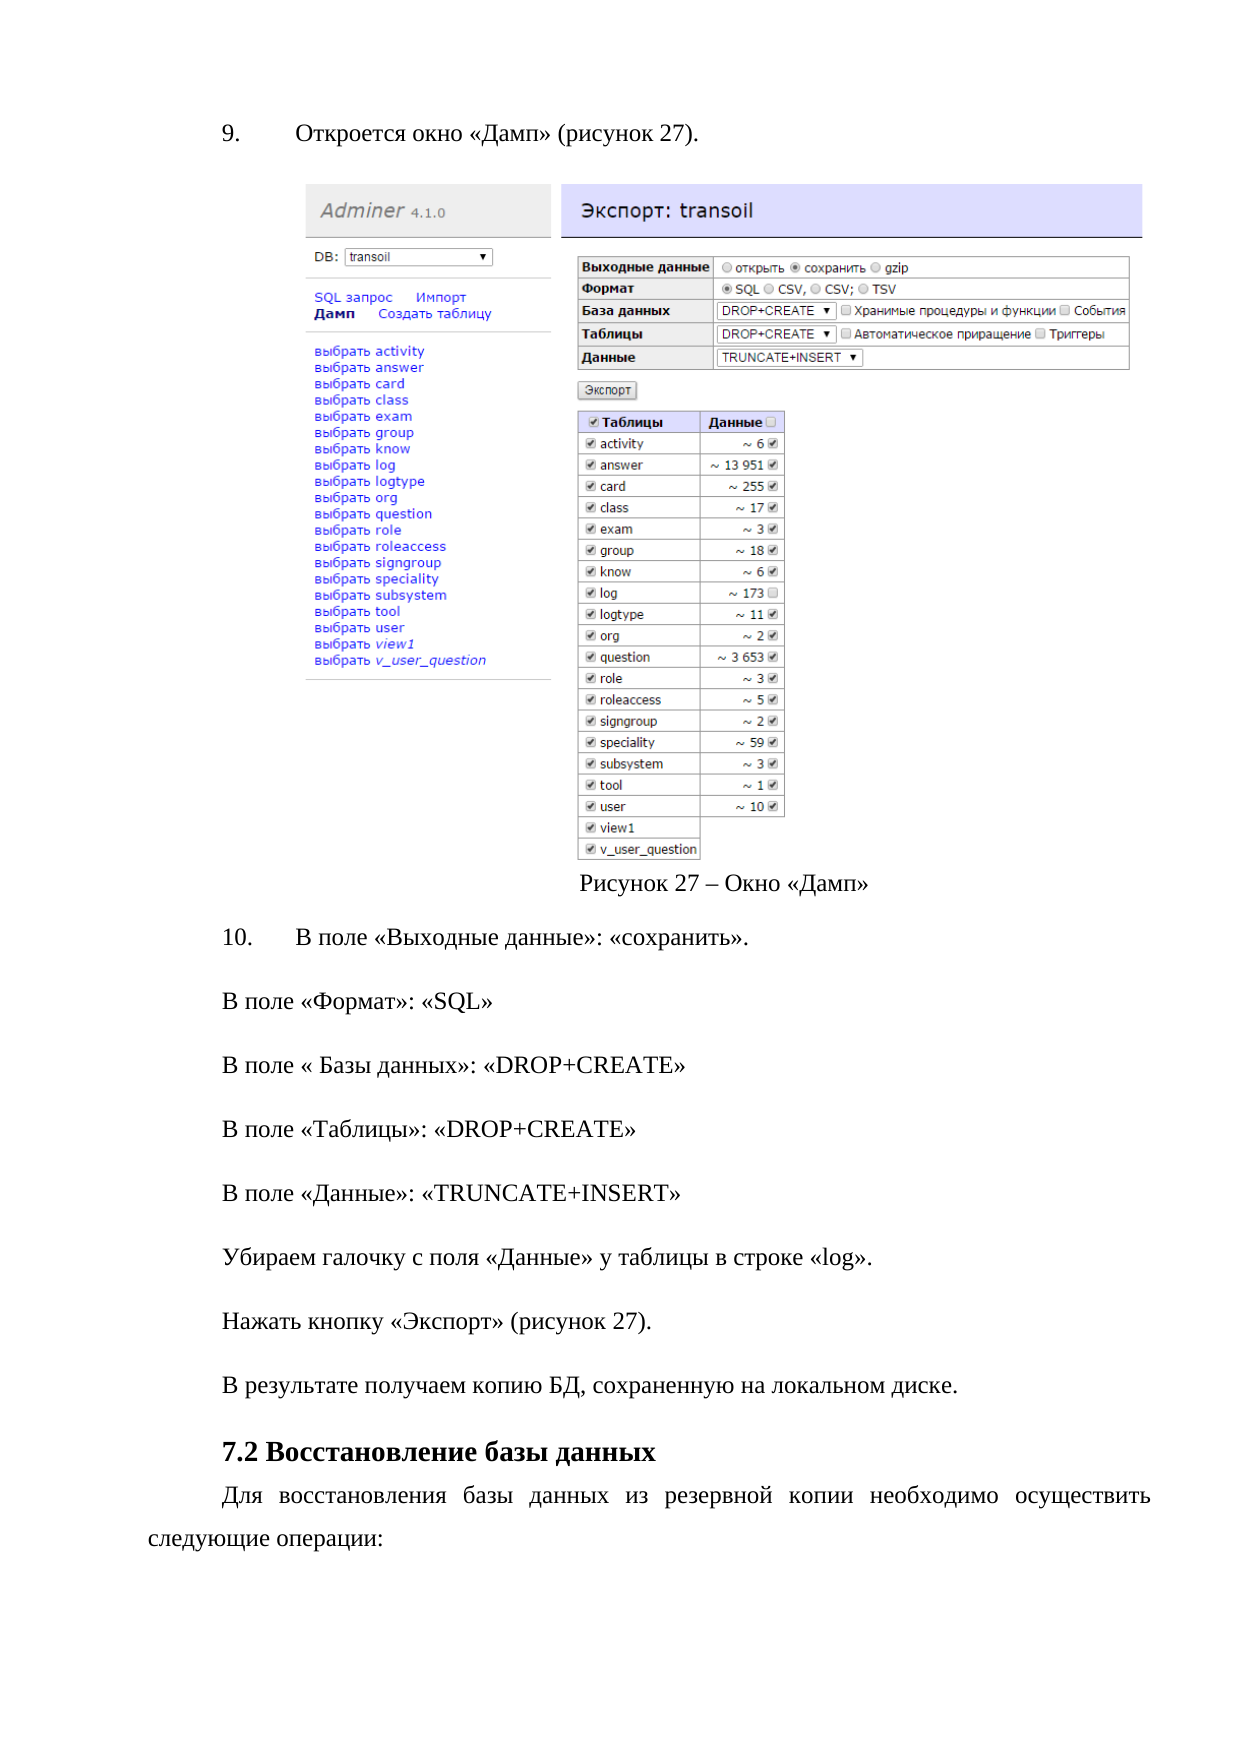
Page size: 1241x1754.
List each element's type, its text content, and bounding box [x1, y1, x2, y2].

text В поле « Базы данных»: «DROP+CREATE» [222, 1050, 1152, 1079]
text Для восстановления базы данных из резервной копии необходимо осуществить следующие операции: [148, 1480, 1152, 1552]
list Рисунок 27 – Окно «Дамп» [297, 868, 1152, 897]
text Нажать кнопку «Экспорт» (рисунок 27). [148, 1306, 1152, 1334]
list Откроется окно «Дамп» (рисунок 27). [222, 118, 1152, 147]
text В результате получаем копию БД, сохраненную на локальном диске. [148, 1370, 1152, 1398]
picture [305, 184, 1143, 864]
text Убираем галочку с поля «Данные» у таблицы в строке «log». [148, 1242, 1152, 1271]
list В поле «Выходные данные»: «сохранить». [222, 922, 1152, 951]
text 7.2 Восстановление базы данных [222, 1434, 1152, 1467]
text В поле «Таблицы»: «DROP+CREATE» [222, 1114, 1152, 1143]
text В поле «Формат»: «SQL» [222, 986, 1152, 1015]
text В поле «Данные»: «TRUNCATE+INSERT» [222, 1178, 1152, 1207]
